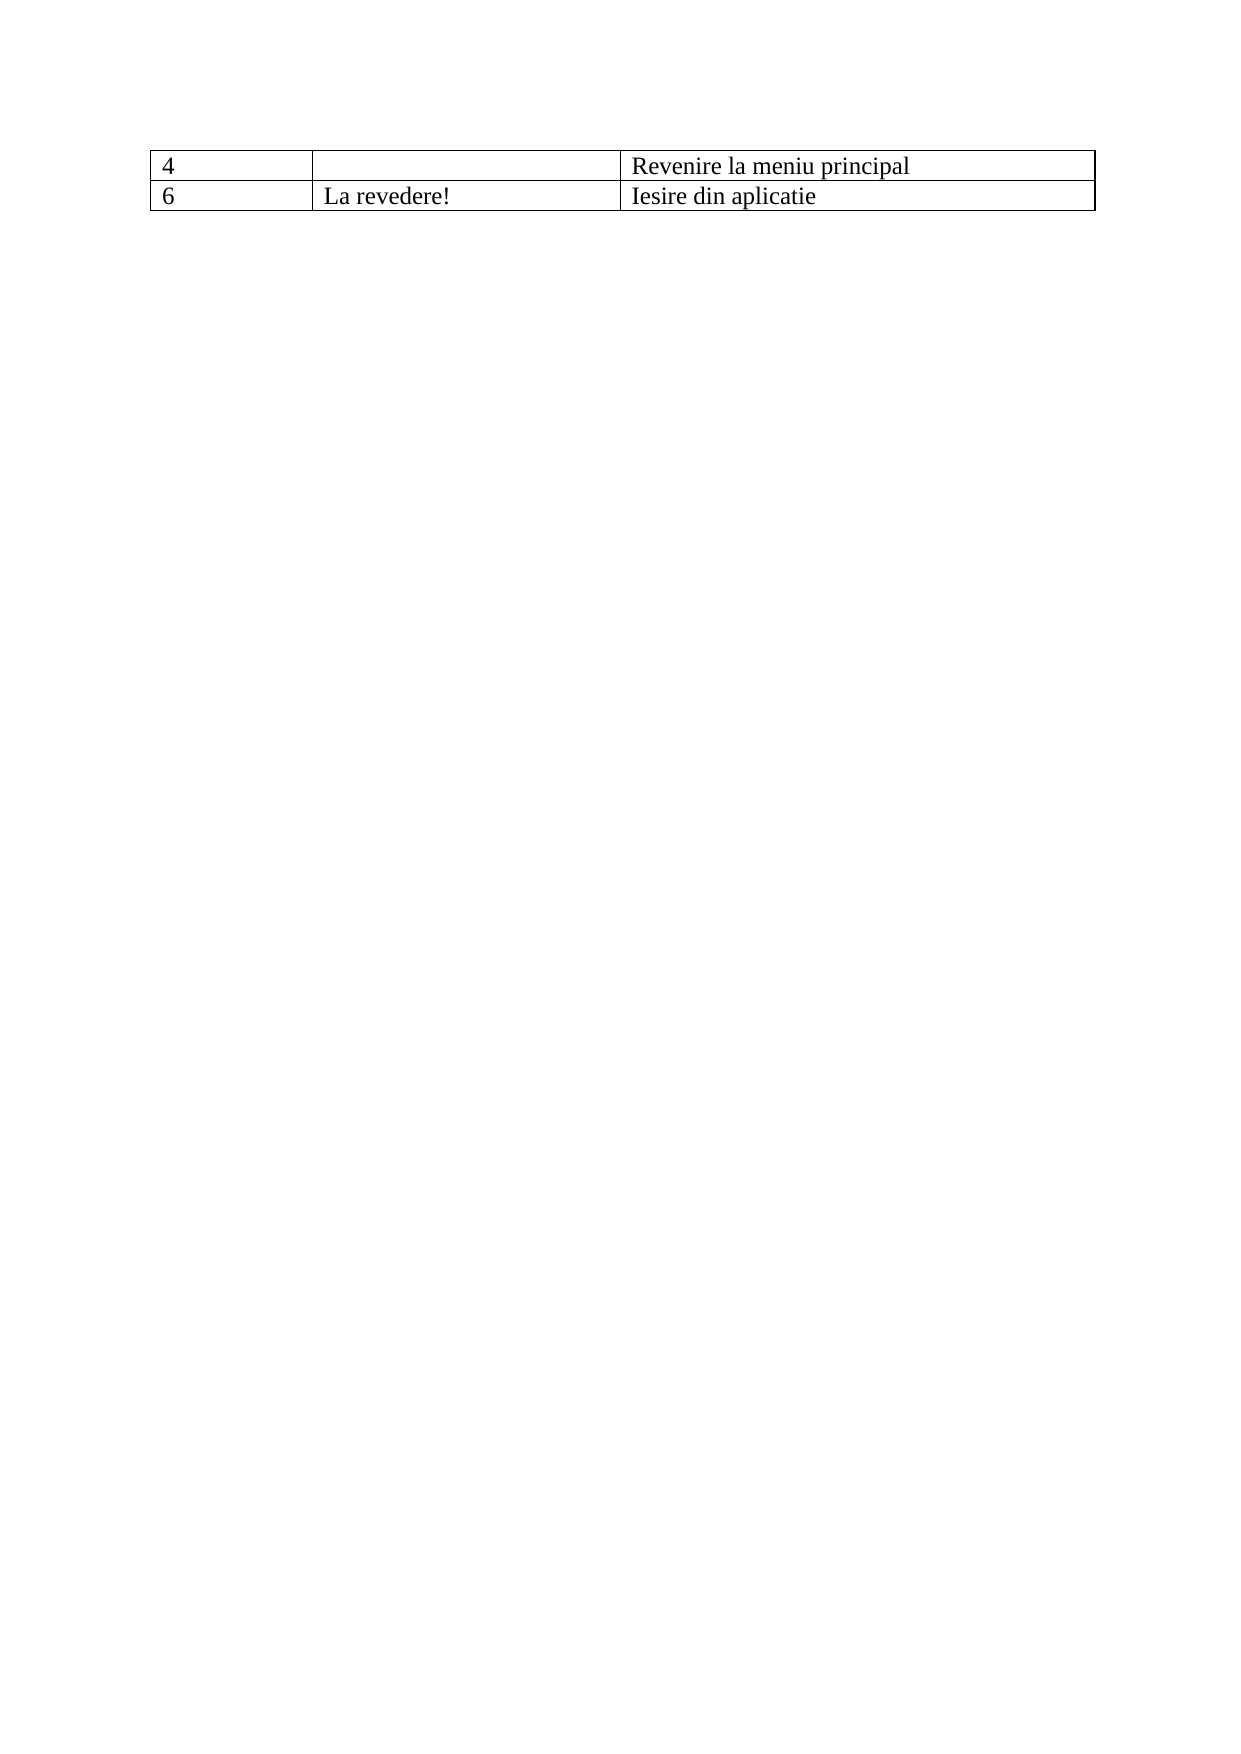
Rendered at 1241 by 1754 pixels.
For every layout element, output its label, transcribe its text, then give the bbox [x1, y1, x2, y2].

table_cell Iesire din aplicatie [621, 181, 1094, 209]
table_cell La revedere! [313, 181, 620, 209]
table_cell Revenire la meniu principal [621, 151, 1094, 180]
table_cell [313, 151, 620, 180]
table_cell 4 [151, 151, 312, 180]
table_cell 6 [151, 181, 312, 209]
